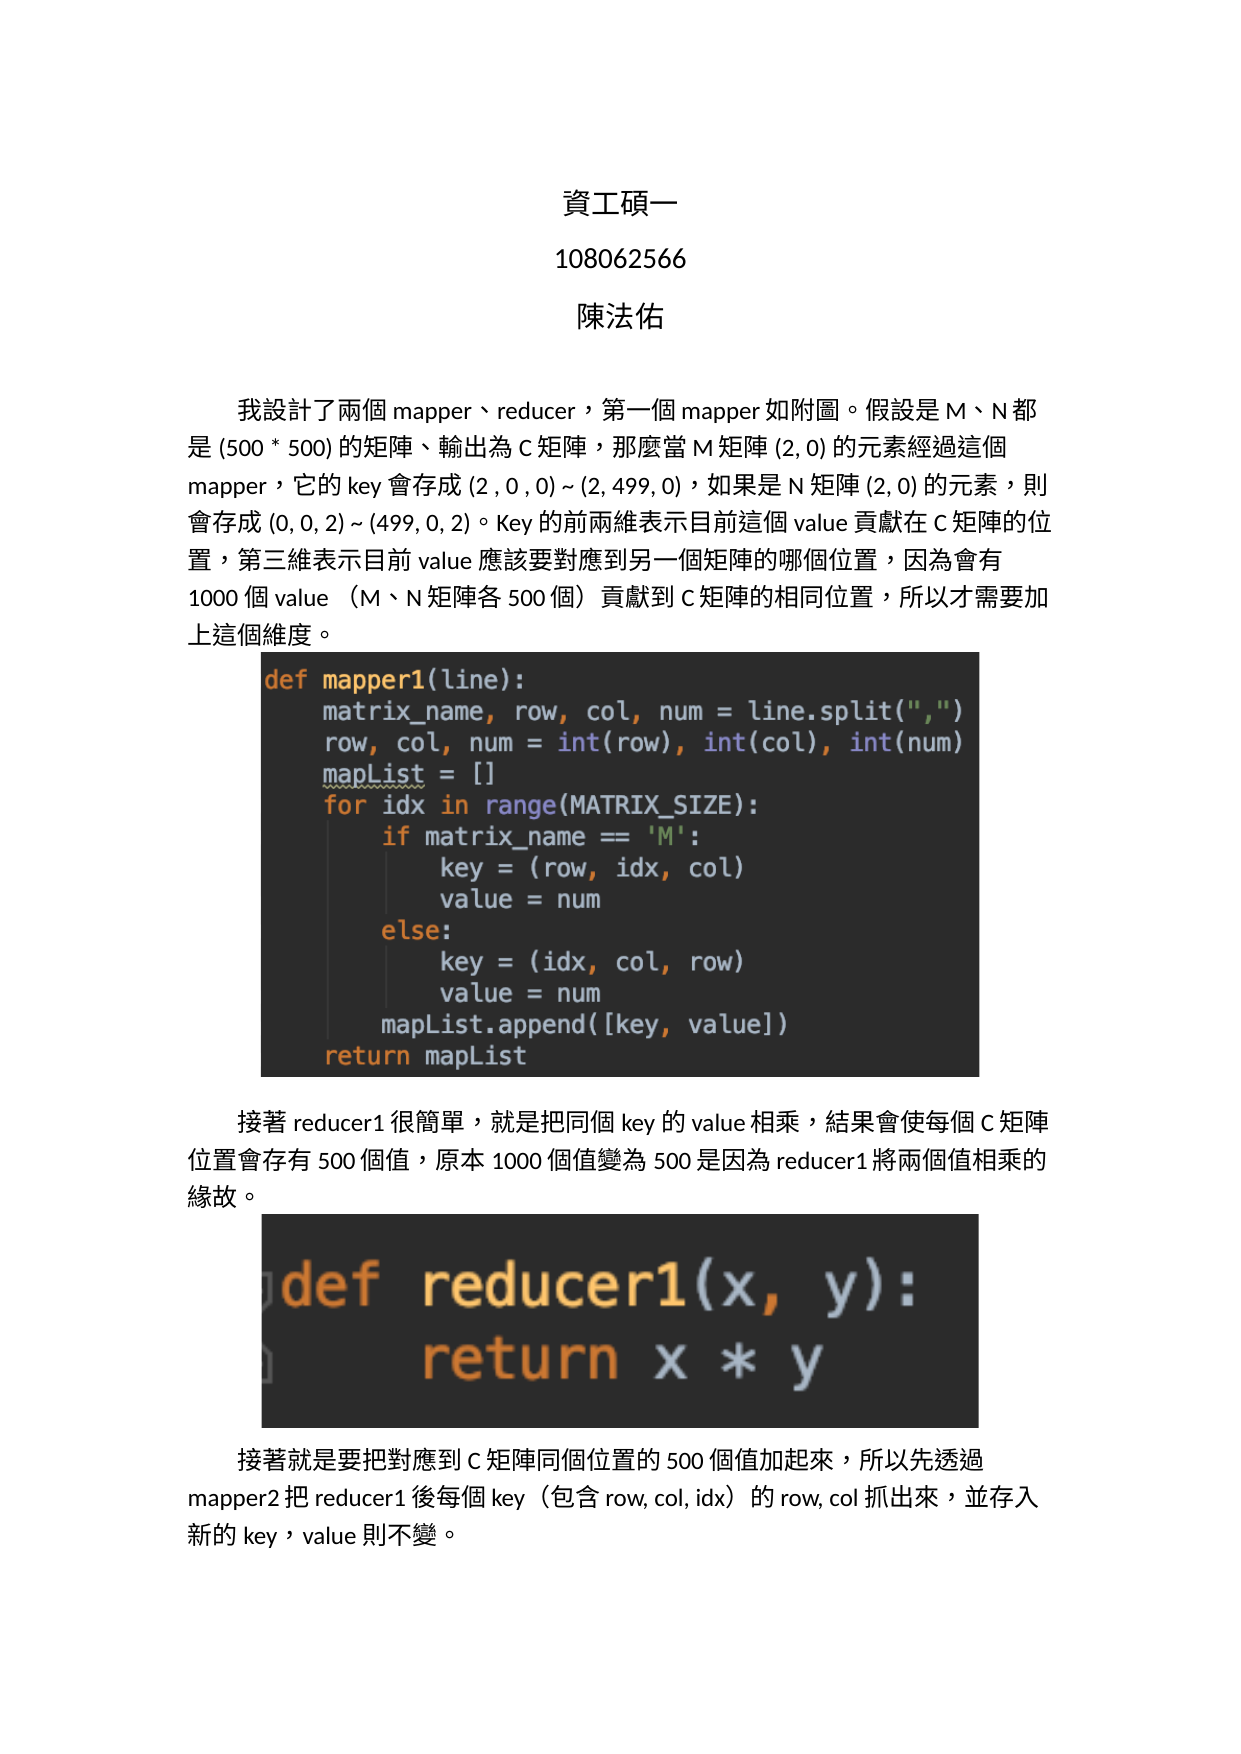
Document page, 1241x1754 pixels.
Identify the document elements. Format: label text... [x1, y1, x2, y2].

text 我設計了兩個mapper、reducer，第一個mapper如附圖。假設是M、N都是 (500 * 500) 的矩陣、輸出為C矩陣，那麼當M矩陣 (2, 0) 的元素經過這個mapper，它的 key 會存成 (2 , 0 , 0) ~ (2, 499, 0)，如果是 N 矩陣 (2, 0) 的元素，則會存成 (0, 0, 2) ~ (499, 0, 2)。Key 的前兩維表示目前這個 value 貢獻在C矩陣的位置，第三維表示目前 value 應該要對應到另一個矩陣的哪個位置，因為會有 1000 個 value （M、N 矩陣各500個）貢獻到 C矩陣的相同位置，所以才需要加上這個維度。 [187, 389, 1053, 652]
text 資工碩一 [187, 164, 1053, 239]
text 接著就是要把對應到C矩陣同個位置的500個值加起來，所以先透過 mapper2把reducer1後每個key（包含row, col, idx）的row, col 抓出來，並存入新的 key，value 則不變。 [187, 1439, 1053, 1552]
picture [260, 652, 980, 1077]
text 陳法佑 [187, 277, 1053, 352]
text 接著 reducer1 很簡單，就是把同個 key 的 value相乘，結果會使每個C矩陣位置會存有500個值，原本 1000 個值變為 500是因為reducer1將兩個值相乘的緣故。 [187, 1102, 1053, 1214]
text 108062566 [187, 239, 1053, 277]
picture [261, 1214, 979, 1428]
